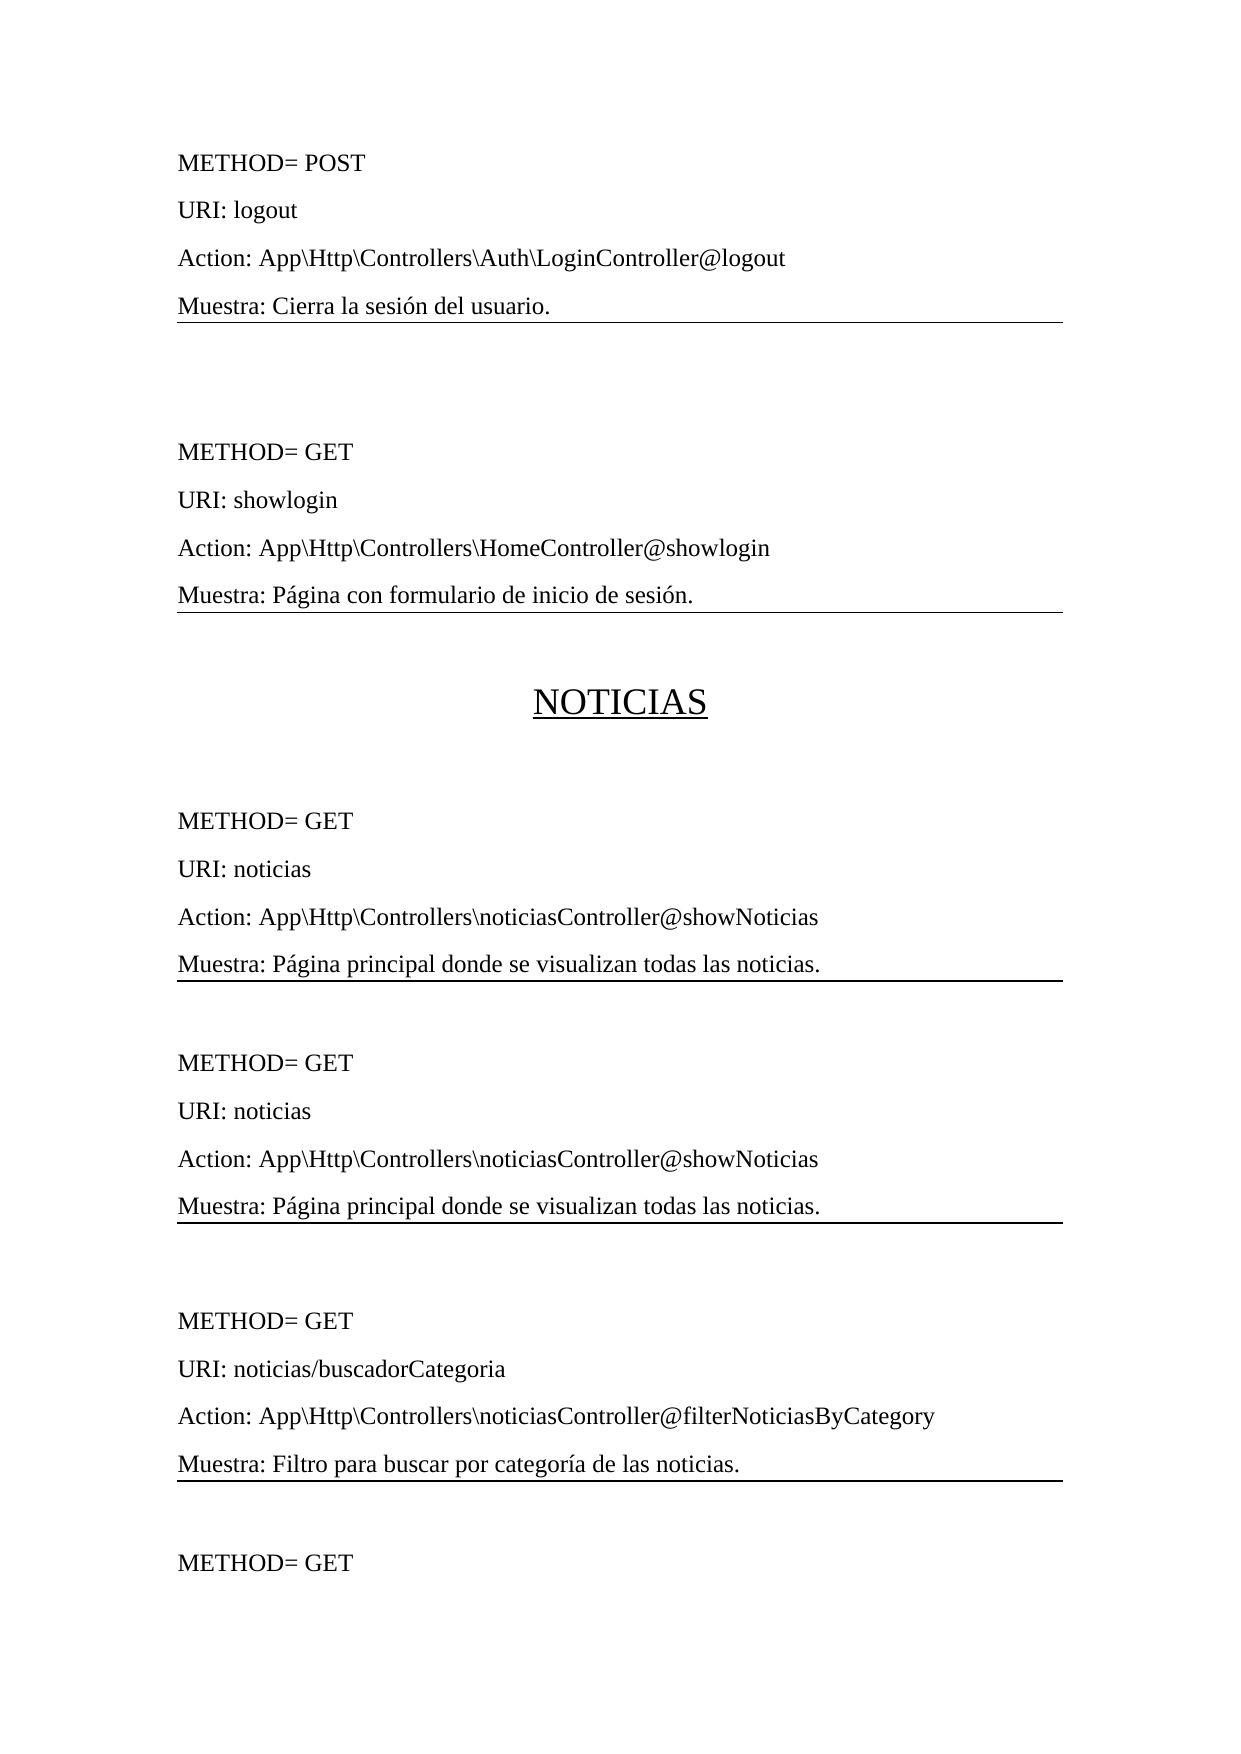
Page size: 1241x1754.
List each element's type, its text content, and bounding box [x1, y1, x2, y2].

text METHOD= GET [177, 1048, 1063, 1077]
text Action: App\Http\Controllers\HomeController@showlogin [177, 533, 1063, 562]
text Muestra: Página principal donde se visualizan todas las noticias. [177, 1191, 1063, 1222]
text METHOD= GET [177, 1548, 1063, 1577]
text METHOD= POST [177, 148, 1063, 176]
text METHOD= GET [177, 437, 1063, 466]
text Action: App\Http\Controllers\Auth\LoginController@logout [177, 243, 1063, 272]
text URI: logout [177, 195, 1063, 224]
text METHOD= GET [177, 806, 1063, 835]
text Action: App\Http\Controllers\noticiasController@showNoticias [177, 902, 1063, 930]
text URI: showlogin [177, 485, 1063, 514]
text NOTICIAS [177, 680, 1063, 723]
text Action: App\Http\Controllers\noticiasController@showNoticias [177, 1144, 1063, 1172]
text Muestra: Filtro para buscar por categoría de las noticias. [177, 1449, 1063, 1480]
text URI: noticias [177, 1096, 1063, 1125]
text Action: App\Http\Controllers\noticiasController@filterNoticiasByCategory [177, 1401, 1063, 1430]
text Muestra: Página con formulario de inicio de sesión. [177, 581, 1063, 612]
text Muestra: Página principal donde se visualizan todas las noticias. [177, 949, 1063, 980]
text URI: noticias [177, 854, 1063, 883]
text URI: noticias/buscadorCategoria [177, 1354, 1063, 1382]
text Muestra: Cierra la sesión del usuario. [177, 291, 1063, 322]
text METHOD= GET [177, 1306, 1063, 1335]
